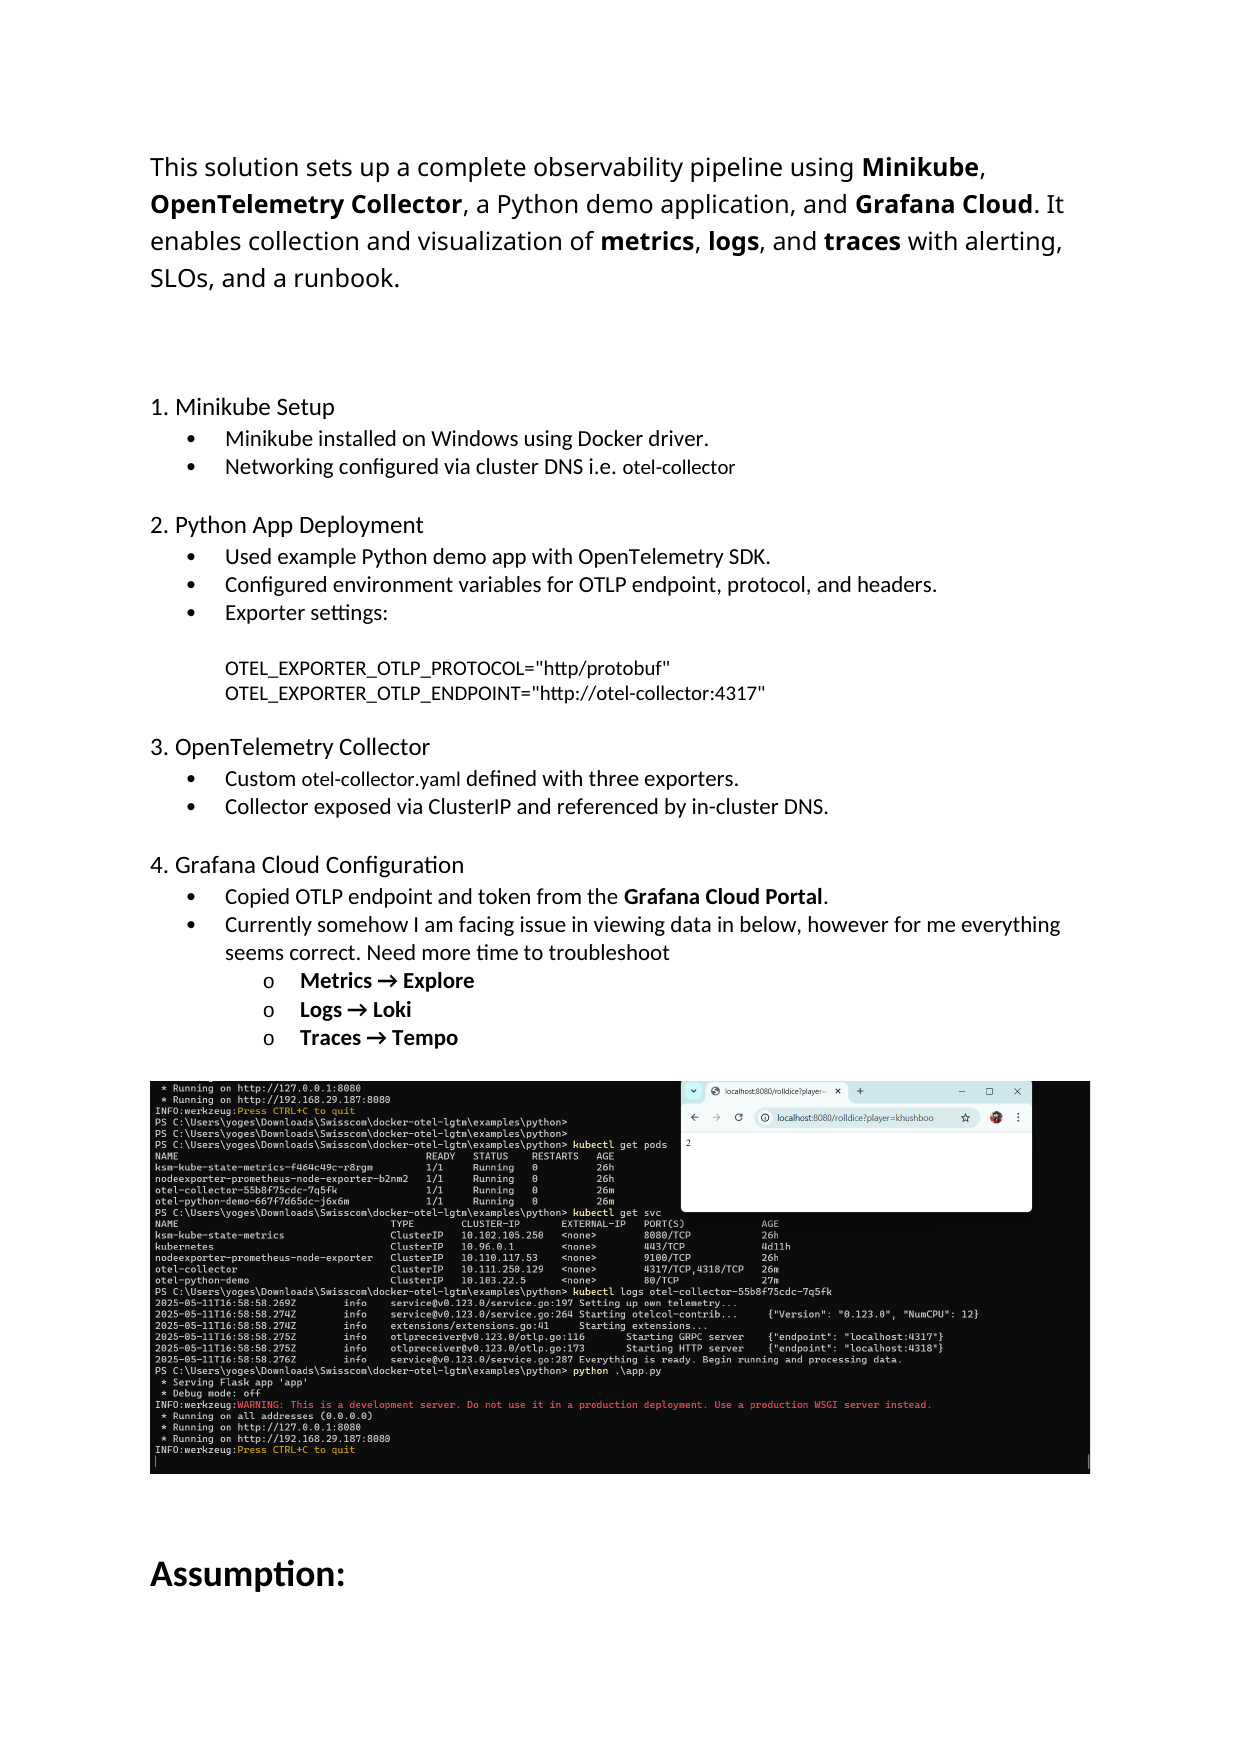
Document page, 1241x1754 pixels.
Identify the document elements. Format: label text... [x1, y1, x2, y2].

subtitle 2. Python App Deployment [150, 509, 1090, 539]
list Exporter settings: [187, 598, 1090, 626]
list Minikube installed on Windows using Docker driver. [187, 424, 1090, 452]
subtitle 1. Minikube Setup [150, 391, 1090, 421]
subtitle 4. Grafana Cloud Configuration [150, 849, 1090, 880]
list Logs → Loki [262, 995, 1090, 1023]
list Collector exposed via ClusterIP and referenced by in-cluster DNS. [187, 792, 1090, 820]
subtitle This solution sets up a complete observability pipeline using Minikube, OpenTelemetry Collector, a Python demo application, and Grafana Cloud. It enables collection and visualization of metrics, logs, and traces with alerting, SLOs, and a runbook. [150, 150, 1090, 294]
list Networking configured via cluster DNS i.e. otel-collector [187, 452, 1090, 480]
subtitle 3. OpenTelemetry Collector [150, 731, 1090, 762]
picture [150, 1081, 1091, 1474]
text Assumption: [150, 1549, 1090, 1595]
list Configured environment variables for OTLP endpoint, protocol, and headers. [187, 570, 1090, 598]
list Currently somehow I am facing issue in viewing data in below, however for me everything seems correct. Need more time to troubleshoot [187, 910, 1090, 966]
text OTEL_EXPORTER_OTLP_ENDPOINT="http://otel-collector:4317" [225, 681, 1090, 706]
list Custom otel-collector.yaml defined with three exporters. [187, 764, 1090, 792]
text OTEL_EXPORTER_OTLP_PROTOCOL="http/protobuf" [225, 655, 1090, 681]
list Traces → Tempo [262, 1023, 1090, 1052]
list Metrics → Explore [262, 966, 1090, 995]
list Copied OTLP endpoint and token from the Grafana Cloud Portal. [187, 882, 1090, 910]
list Used example Python demo app with OpenTelemetry SDK. [187, 542, 1090, 570]
